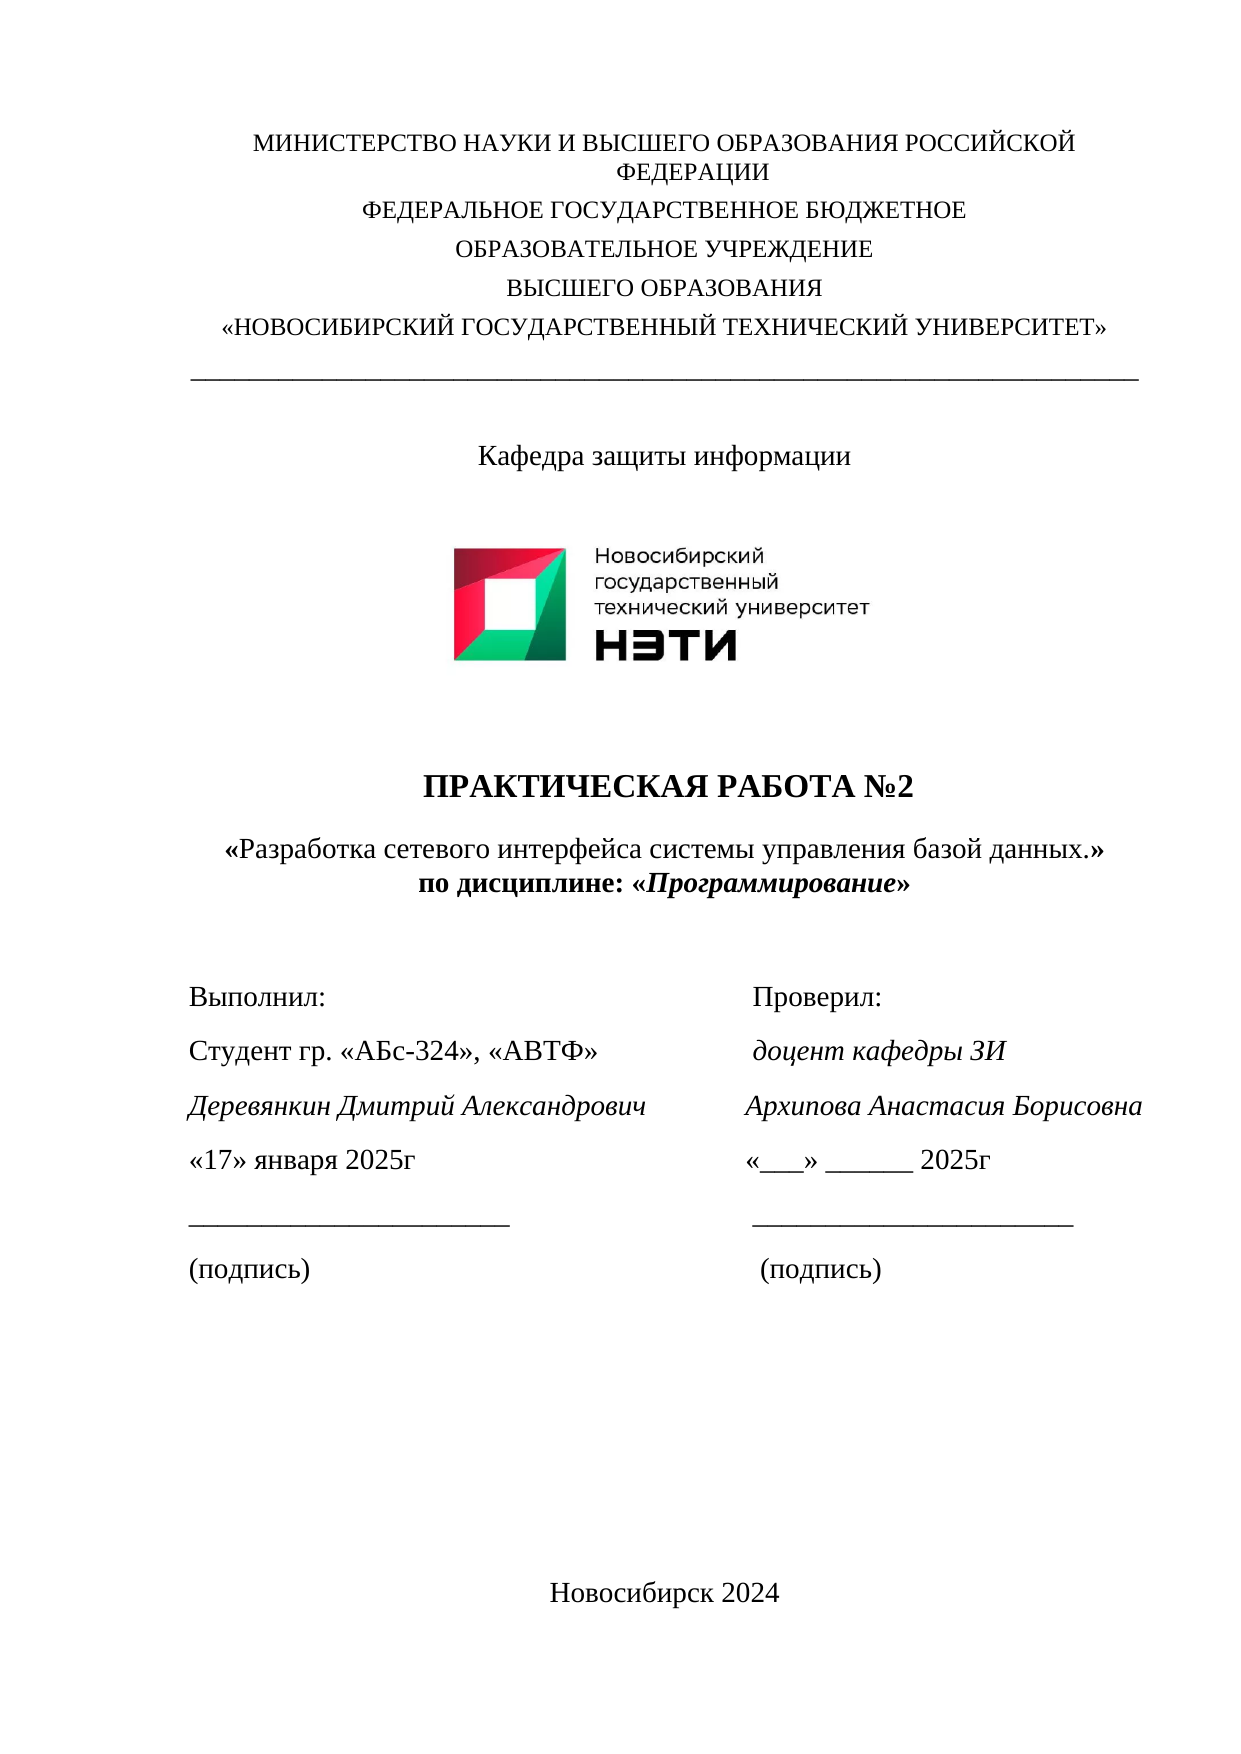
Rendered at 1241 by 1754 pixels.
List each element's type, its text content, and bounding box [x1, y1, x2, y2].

text «Разработка сетевого интерфейса системы управления базой данных.» [177, 832, 1152, 865]
text Новосибирск 2024 [177, 1575, 1152, 1609]
text по дисциплине: «Программирование» [177, 865, 1152, 899]
text ОБРАЗОВАТЕЛЬНОЕ УЧРЕЖДЕНИЕ [177, 234, 1152, 263]
picture [442, 530, 887, 683]
text ПРАКТИЧЕСКАЯ РАБОТА №2 [177, 767, 1152, 805]
text _________________________________________________________________ [177, 351, 1152, 384]
text Кафедра защиты информации [177, 438, 1152, 471]
text ВЫСШЕГО ОБРАЗОВАНИЯ [177, 273, 1152, 302]
text «НОВОСИБИРСКИЙ ГОСУДАРСТВЕННЫЙ ТЕХНИЧЕСКИЙ УНИВЕРСИТЕТ» [177, 312, 1152, 341]
text МИНИСТЕРСТВО НАУКИ И ВЫСШЕГО ОБРАЗОВАНИЯ РОССИЙСКОЙ ФЕДЕРАЦИИ [177, 128, 1152, 186]
table_header Проверил: доцент кафедры ЗИ Архипова Анастасия Борисовна «___» ______ 2025г ______________________ (подпись) [661, 979, 1218, 1359]
text ФЕДЕРАЛЬНОЕ ГОСУДАРСТВЕННОЕ БЮДЖЕТНОЕ [177, 196, 1152, 224]
table_header Выполнил: Студент гр. «АБс-324», «АВТФ» Деревянкин Дмитрий Александрович «17» января 2025г ______________________ (подпись) [177, 979, 661, 1359]
